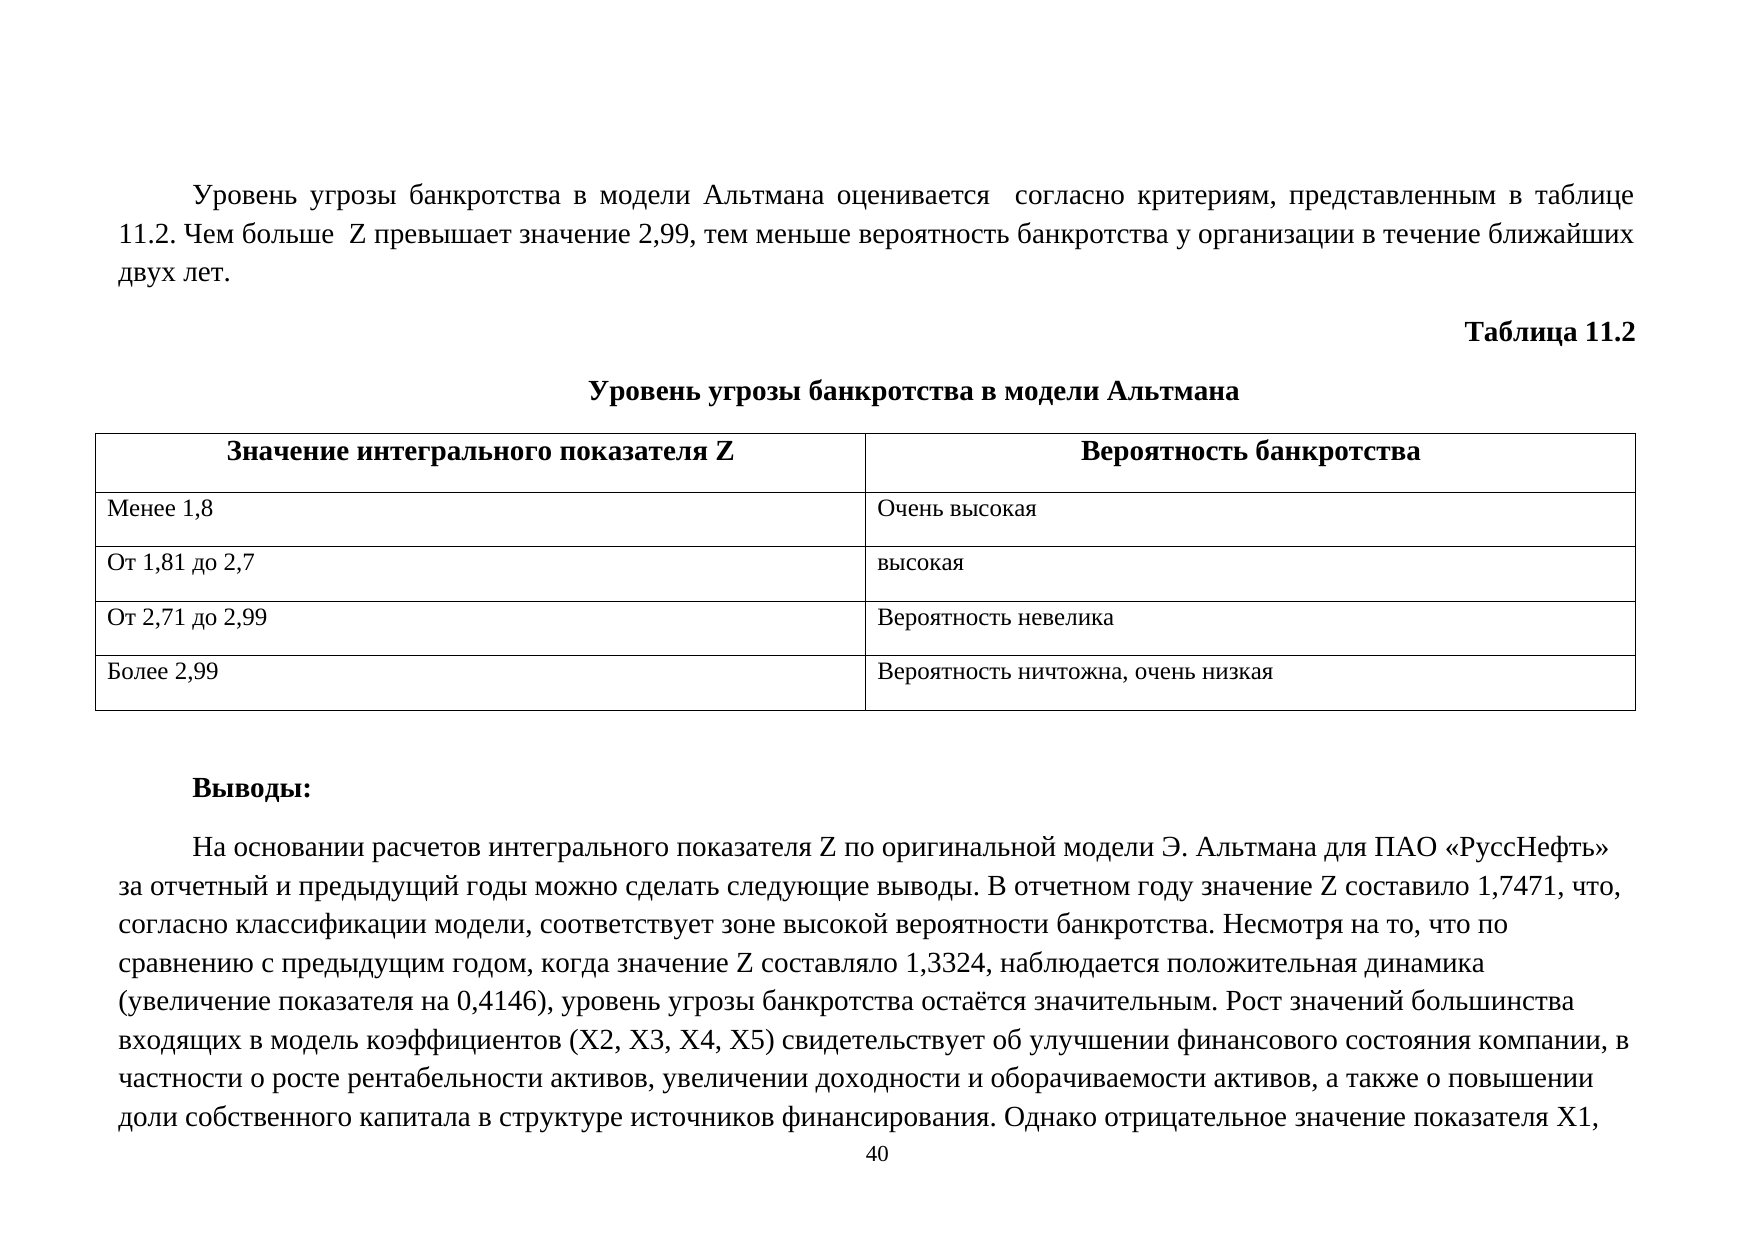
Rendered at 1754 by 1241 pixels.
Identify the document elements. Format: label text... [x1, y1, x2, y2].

table_header Значение интегрального показателя Z [96, 434, 865, 492]
table_cell Вероятность невелика [866, 602, 1635, 655]
table_cell высокая [866, 547, 1635, 601]
table_cell Вероятность ничтожна, очень низкая [866, 656, 1635, 709]
table_cell От 1,81 до 2,7 [96, 547, 865, 601]
table_cell От 2,71 до 2,99 [96, 602, 865, 655]
text Таблица 11.2 [118, 314, 1636, 347]
text Уровень угрозы банкротства в модели Альтмана [118, 373, 1636, 407]
text Уровень угрозы банкротства в модели Альтмана оценивается согласно критериям, представленным в таблице 11.2. Чем больше Z превышает значение 2,99, тем меньше вероятность банкротства у организации в течение ближайших двух лет. [118, 177, 1636, 288]
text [118, 829, 1636, 1133]
table_header Вероятность банкротства [866, 434, 1635, 492]
table_cell Менее 1,8 [96, 493, 865, 546]
text Выводы: [118, 770, 1636, 803]
table_cell Очень высокая [866, 493, 1635, 546]
table_cell Более 2,99 [96, 656, 865, 709]
